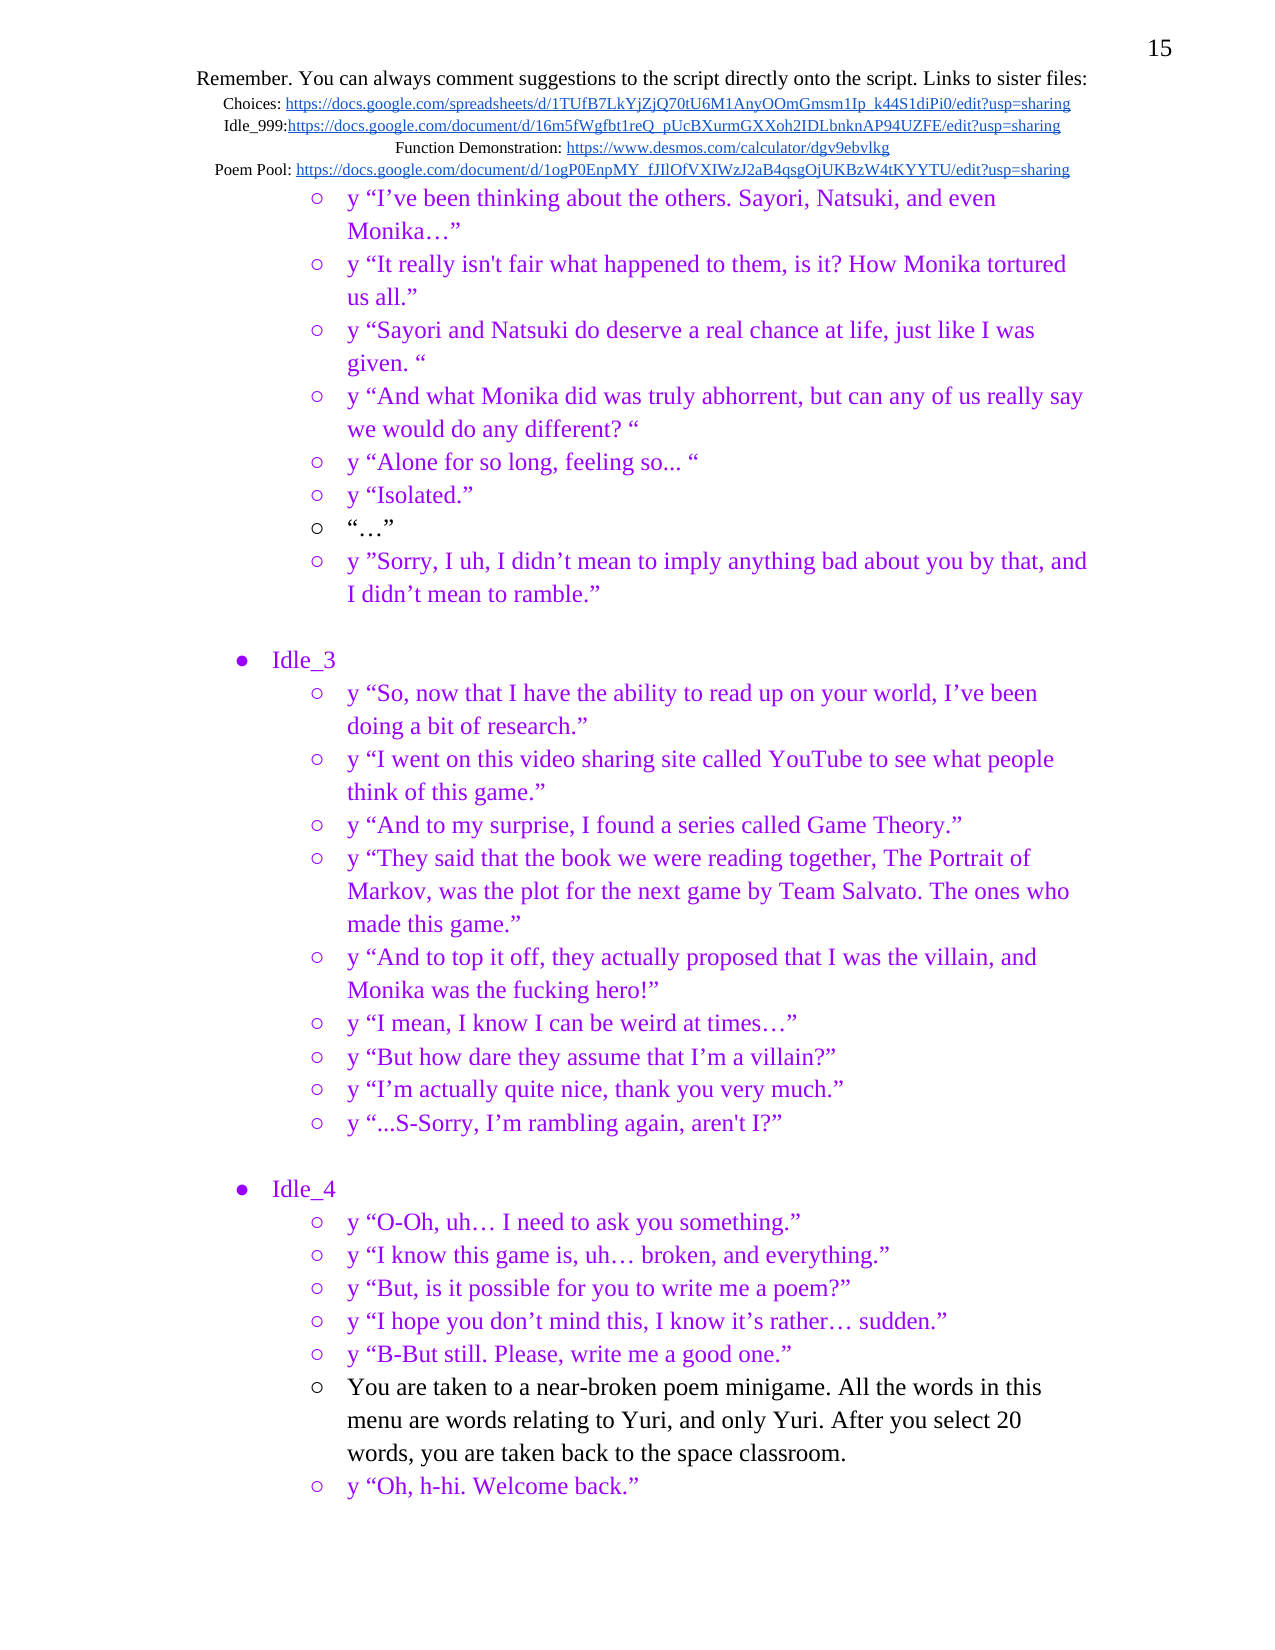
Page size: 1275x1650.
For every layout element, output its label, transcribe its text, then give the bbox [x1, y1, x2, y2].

list y “I know this game is, uh… broken, and everything.” [309, 1240, 1087, 1268]
list Idle_4 [234, 1174, 1087, 1202]
list y “Alone for so long, feeling so... “ [309, 447, 1087, 476]
list y “It really isn't fair what happened to them, is it? How Monika tortured us all.” [309, 249, 1087, 311]
list y “I mean, I know I can be weird at times…” [309, 1008, 1087, 1037]
list y “O-Oh, uh… I need to ask you something.” [309, 1207, 1087, 1235]
list y “They said that the book we were reading together, The Portrait of Markov, was the plot for the next game by Team Salvato. The ones who made this game.” [309, 843, 1087, 938]
list y “I’m actually quite nice, thank you very much.” [309, 1074, 1087, 1103]
list y “I went on this video sharing site called YouTube to see what people think of this game.” [309, 744, 1087, 806]
list y “Isolated.” [309, 480, 1087, 509]
list y “Sayori and Natsuki do deserve a real chance at life, just like I was given. “ [309, 315, 1087, 377]
list y “...S-Sorry, I’m rambling again, aren't I?” [309, 1108, 1087, 1136]
list y “But how dare they assume that I’m a villain?” [309, 1042, 1087, 1070]
list y “But, is it possible for you to write me a poem?” [309, 1273, 1087, 1301]
list y “And what Monika did was truly abhorrent, but can any of us really say we would do any different? “ [309, 381, 1087, 443]
list y “And to top it off, they actually proposed that I was the villain, and Monika was the fucking hero!” [309, 942, 1087, 1004]
list You are taken to a near-broken poem minigame. All the words in this menu are words relating to Yuri, and only Yuri. After you select 20 words, you are taken back to the space classroom. [309, 1372, 1087, 1467]
list Idle_3 [234, 645, 1087, 674]
list y “I’ve been thinking about the others. Sayori, Natsuki, and even Monika…” [309, 183, 1087, 245]
list y “Oh, h-hi. Welcome back.” [309, 1471, 1087, 1499]
list y “B-But still. Please, write me a good one.” [309, 1339, 1087, 1367]
list y “I hope you don’t mind this, I know it’s rather… sudden.” [309, 1306, 1087, 1334]
list y ”Sorry, I uh, I didn’t mean to imply anything bad about you by that, and I didn’t mean to ramble.” [309, 546, 1087, 608]
list y “So, now that I have the ability to read up on your world, I’ve been doing a bit of research.” [309, 678, 1087, 740]
list y “And to my surprise, I found a series called Game Theory.” [309, 810, 1087, 839]
list “…” [309, 513, 1087, 542]
